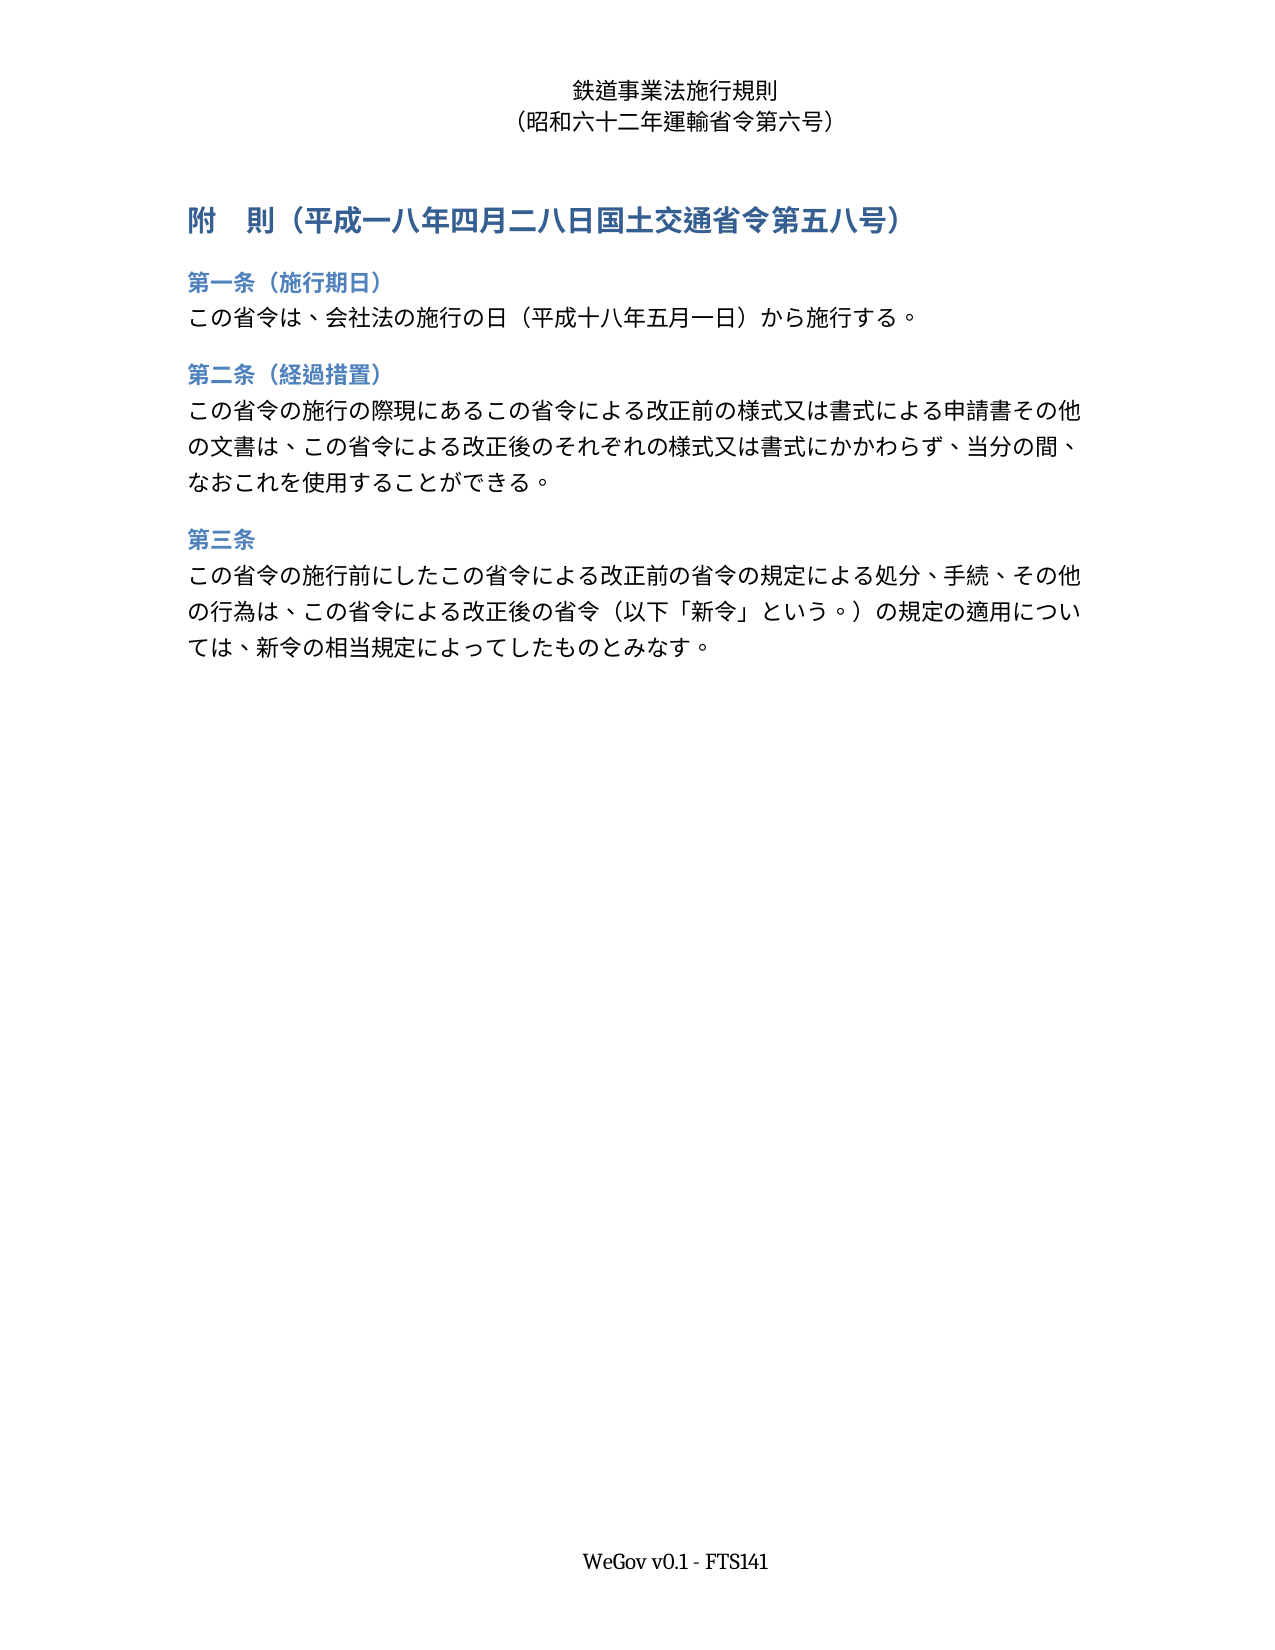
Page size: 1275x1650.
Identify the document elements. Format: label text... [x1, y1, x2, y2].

subtitle 附 則（平成一八年四月二八日国土交通省令第五八号） [187, 200, 1087, 240]
text この省令の施行の際現にあるこの省令による改正前の様式又は書式による申請書その他の文書は、この省令による改正後のそれぞれの様式又は書式にかかわらず、当分の間、なおこれを使用することができる。 [187, 395, 1087, 498]
text この省令の施行前にしたこの省令による改正前の省令の規定による処分、手続、その他の行為は、この省令による改正後の省令（以下「新令」という。）の規定の適用については、新令の相当規定によってしたものとみなす。 [187, 560, 1087, 663]
subtitle 第三条 [187, 524, 1087, 555]
subtitle 第二条（経過措置） [187, 359, 1087, 390]
text この省令は、会社法の施行の日（平成十八年五月一日）から施行する。 [187, 302, 1087, 334]
subtitle 第一条（施行期日） [187, 266, 1087, 298]
